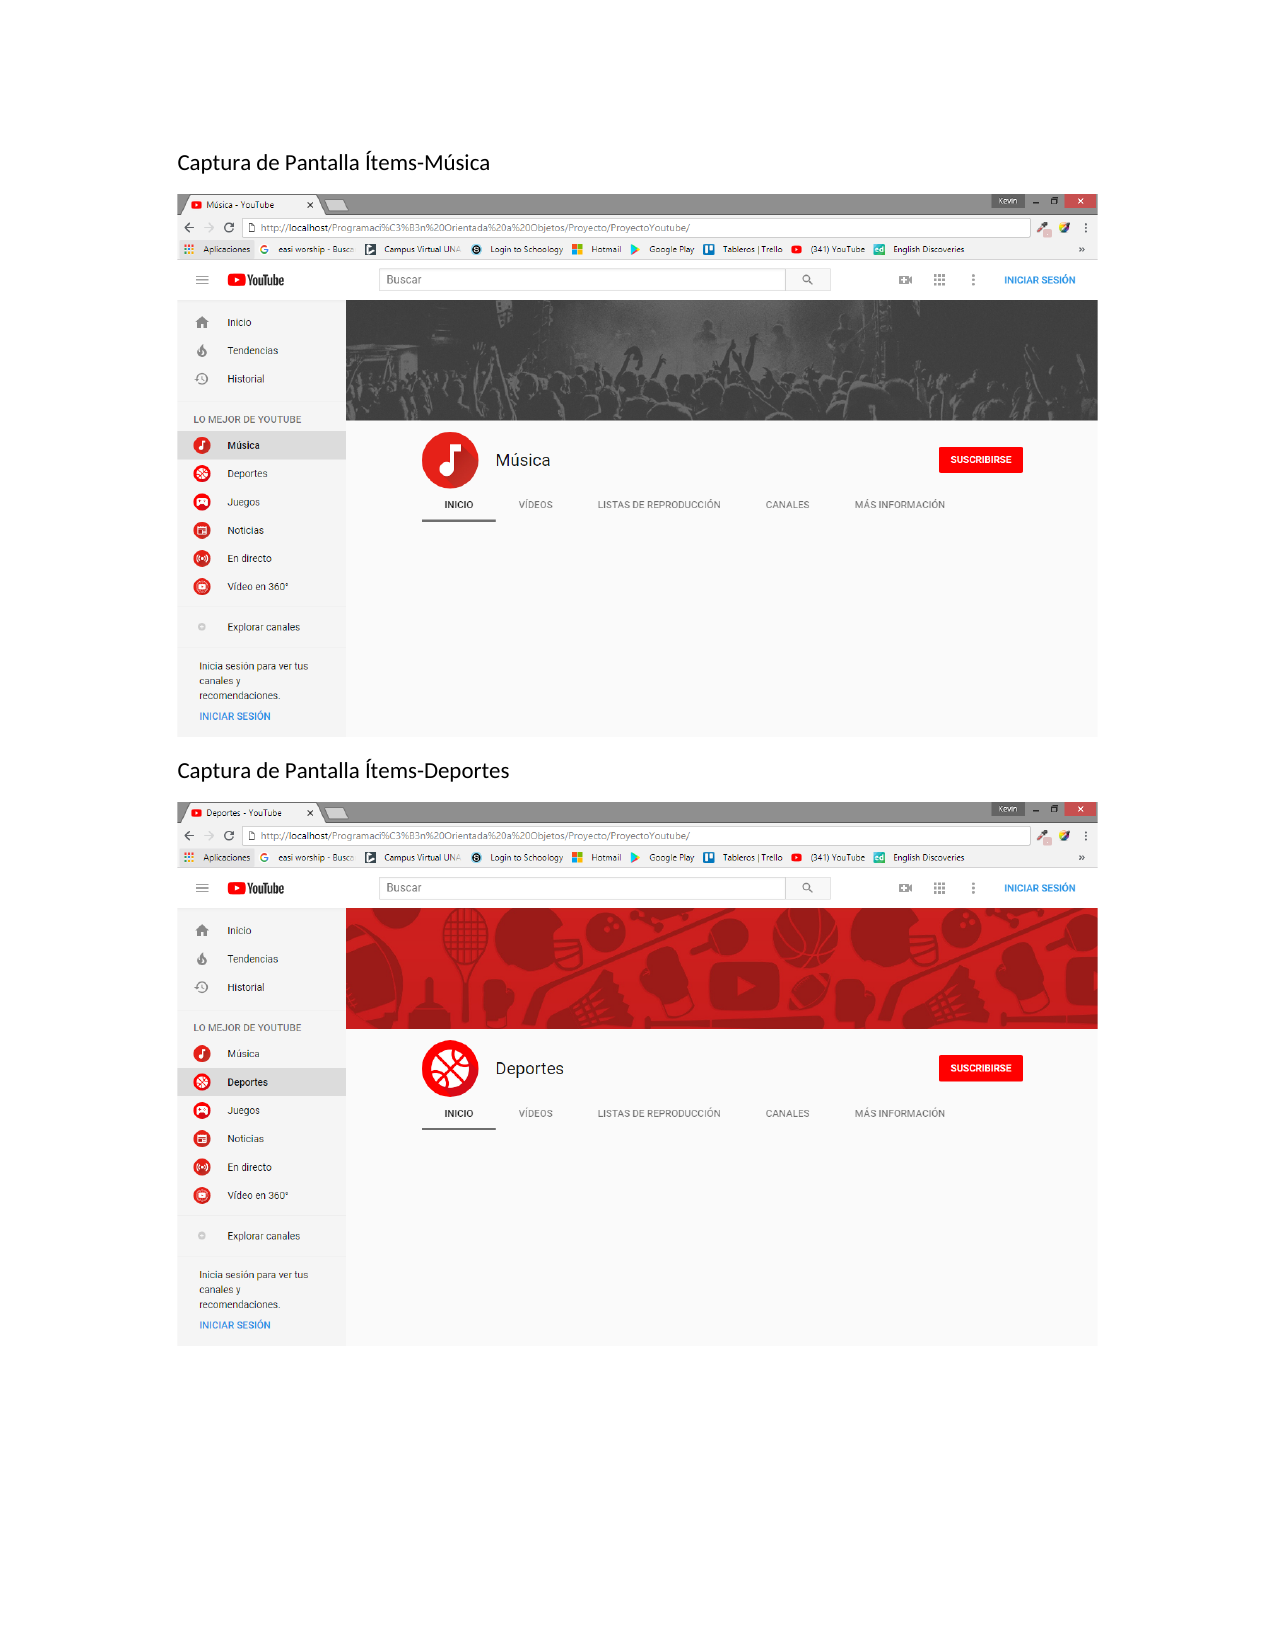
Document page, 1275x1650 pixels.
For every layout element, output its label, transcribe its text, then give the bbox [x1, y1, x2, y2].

picture [177, 194, 1098, 737]
text Captura de Pantalla Ítems-Música [177, 148, 1098, 176]
text Captura de Pantalla Ítems-Deportes [177, 756, 1098, 784]
picture [177, 802, 1098, 1346]
